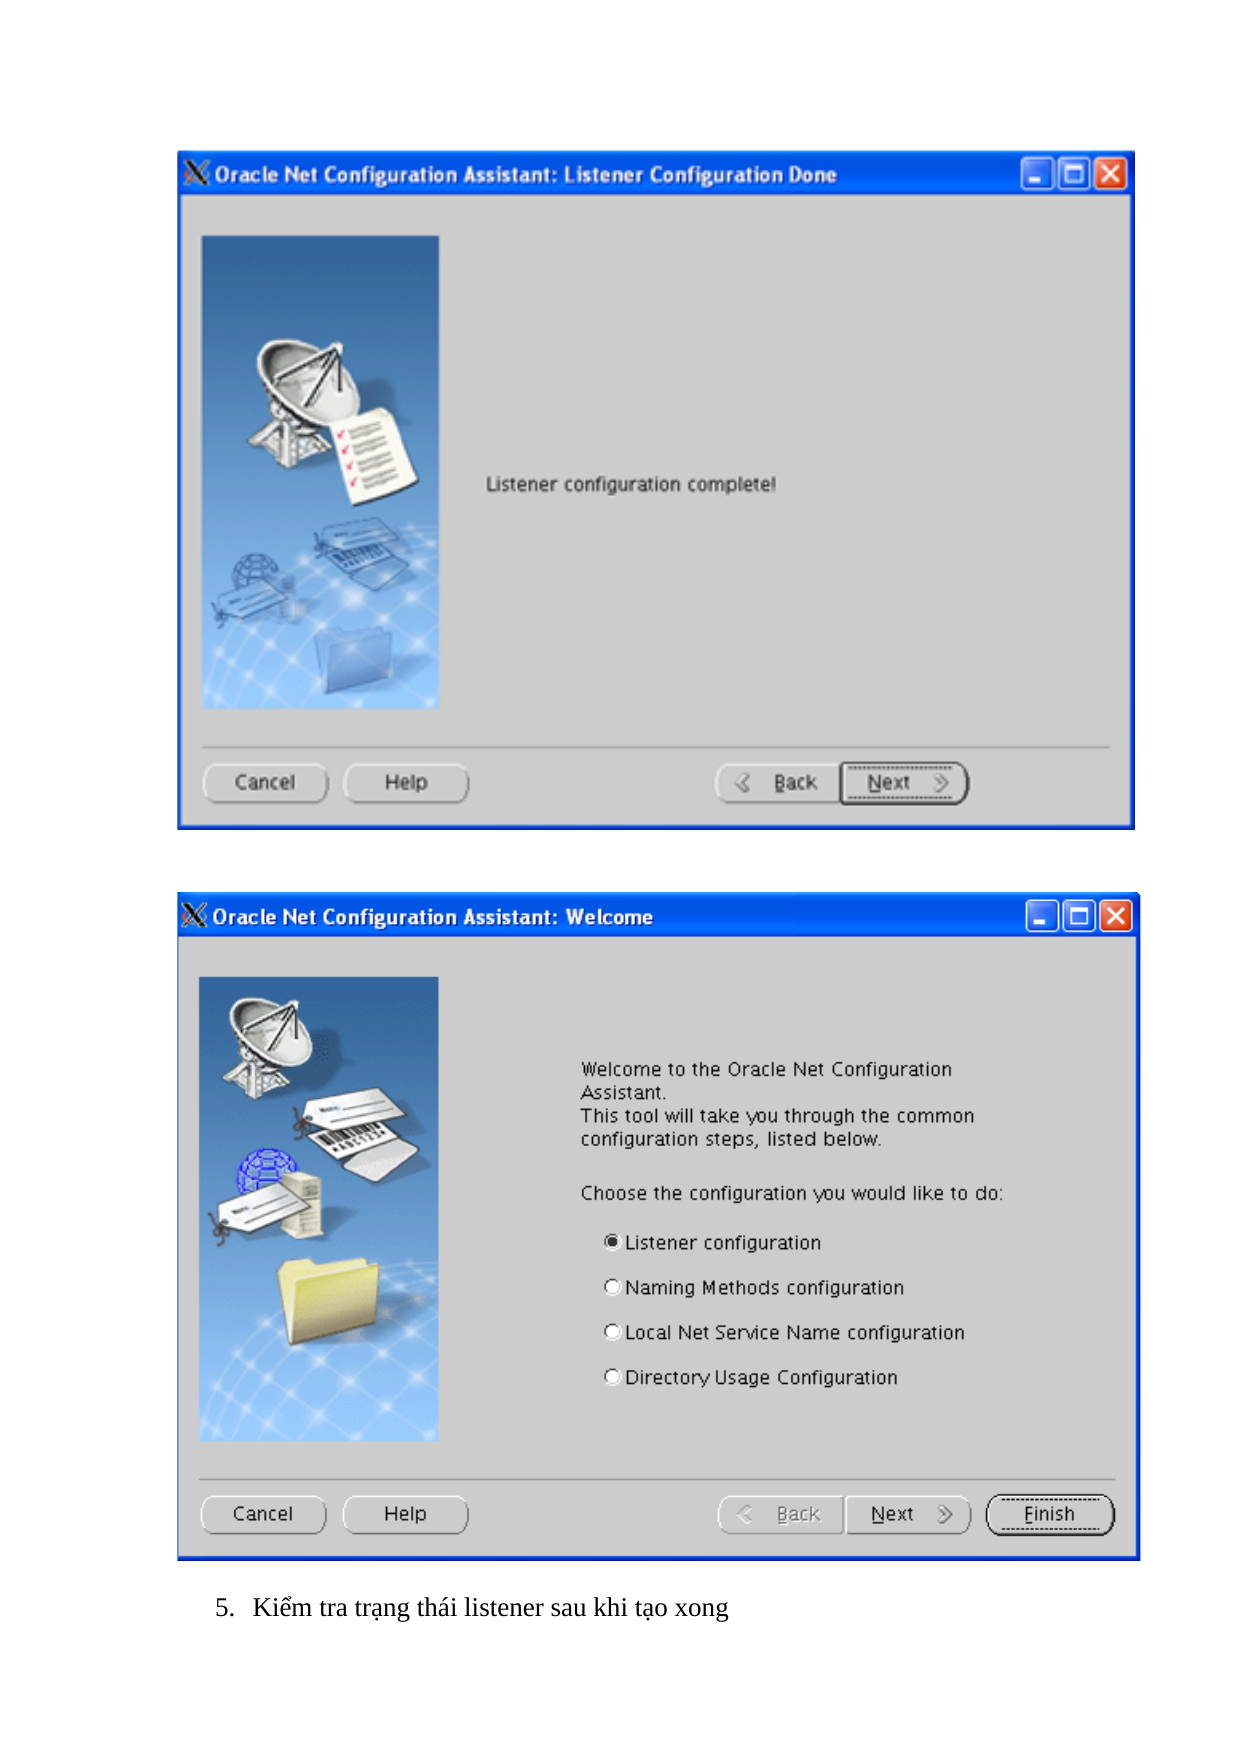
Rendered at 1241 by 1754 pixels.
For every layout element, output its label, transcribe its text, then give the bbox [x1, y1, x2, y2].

list Kiểm tra trạng thái listener sau khi tạo xong [215, 1591, 1152, 1622]
picture [177, 149, 1135, 830]
picture [177, 892, 1141, 1561]
